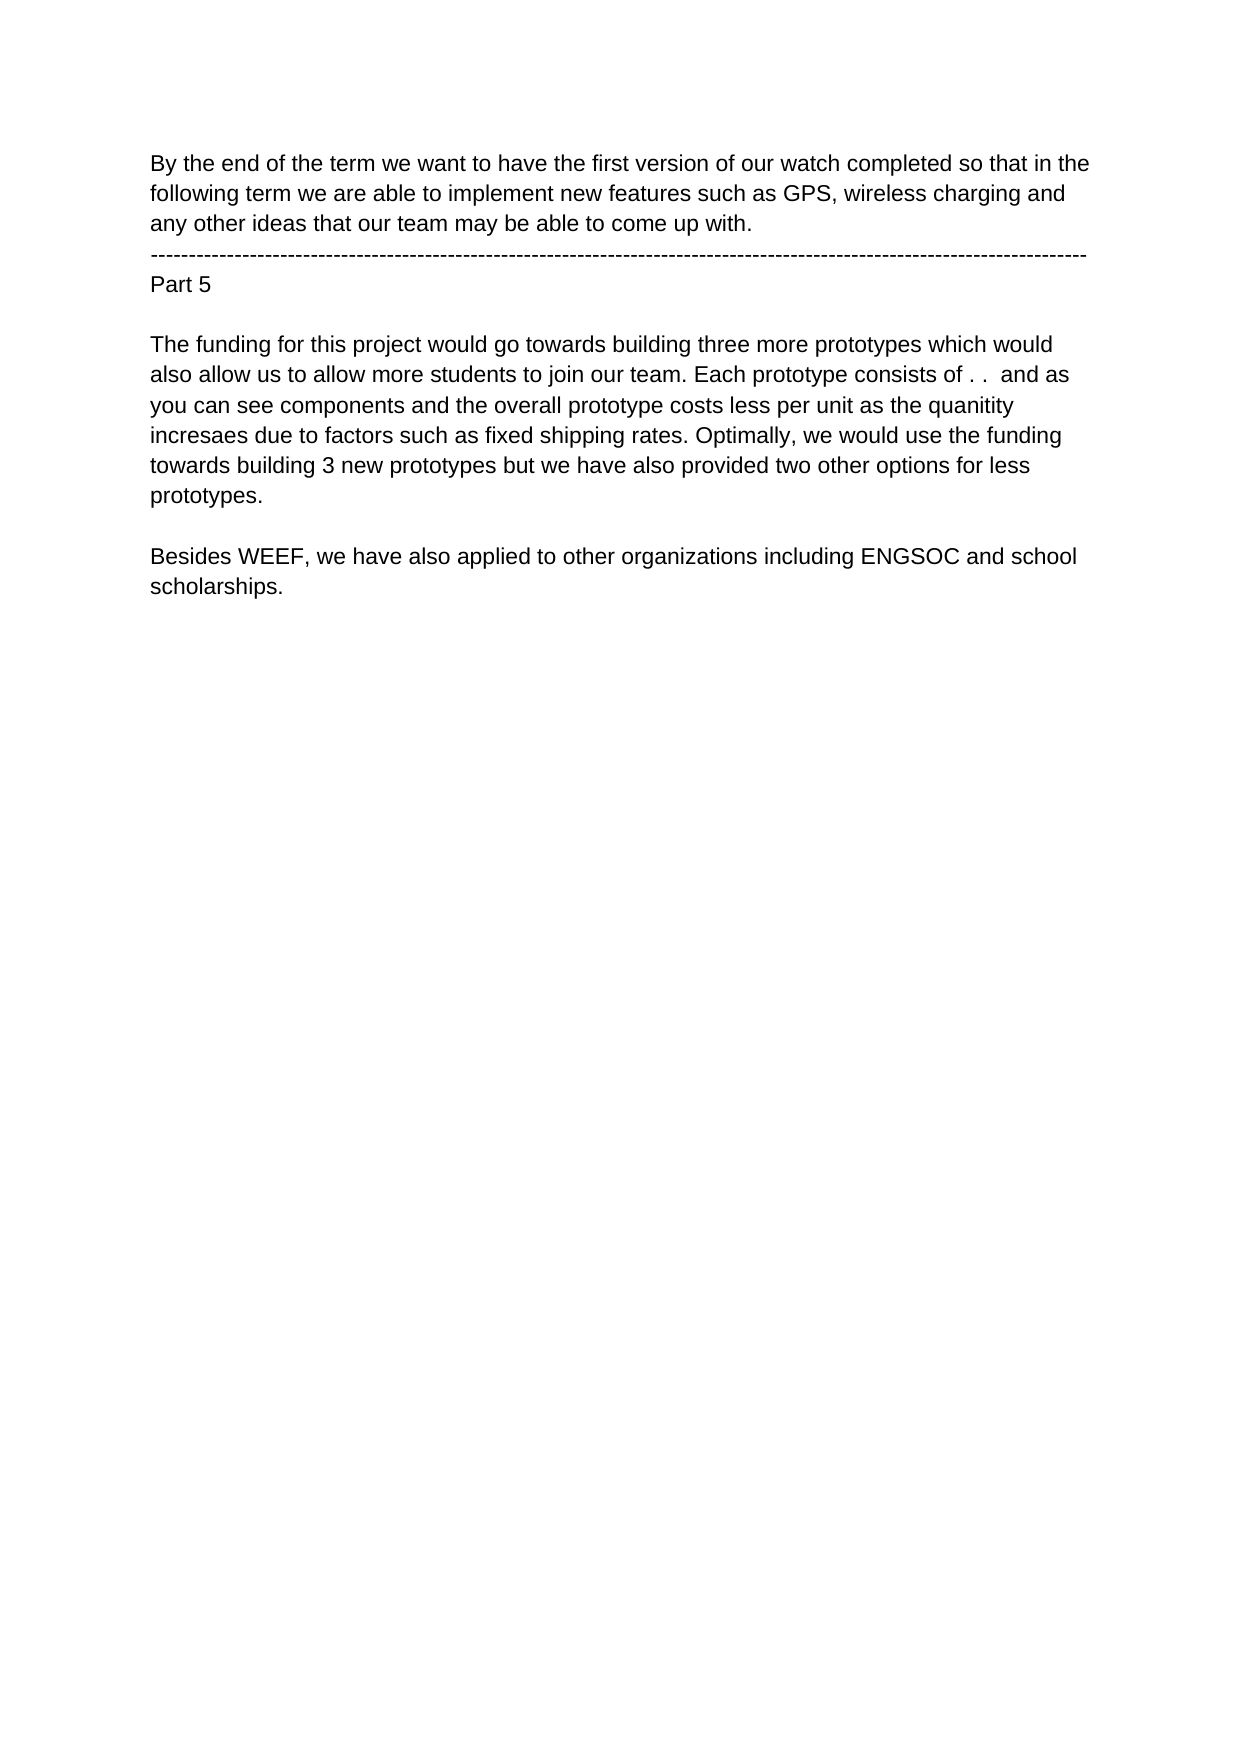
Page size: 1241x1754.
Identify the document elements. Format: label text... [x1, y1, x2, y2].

text By the end of the term we want to have the first version of our watch completed so that in the following term we are able to implement new features such as GPS, wireless charging and any other ideas that our team may be able to come up with. [150, 150, 1090, 237]
text --------------------------------------------------------------------------------------------------------------------------- [150, 241, 1090, 267]
text The funding for this project would go towards building three more prototypes which would also allow us to allow more students to join our team. Each prototype consists of . . and as you can see components and the overall prototype costs less per unit as the quanitity incresaes due to factors such as fixed shipping rates. Optimally, we would use the funding towards building 3 new prototypes but we have also provided two other options for less prototypes. [150, 331, 1090, 509]
text Part 5 [150, 271, 1090, 297]
text Besides WEEF, we have also applied to other organizations including ENGSOC and school scholarships. [150, 543, 1090, 599]
